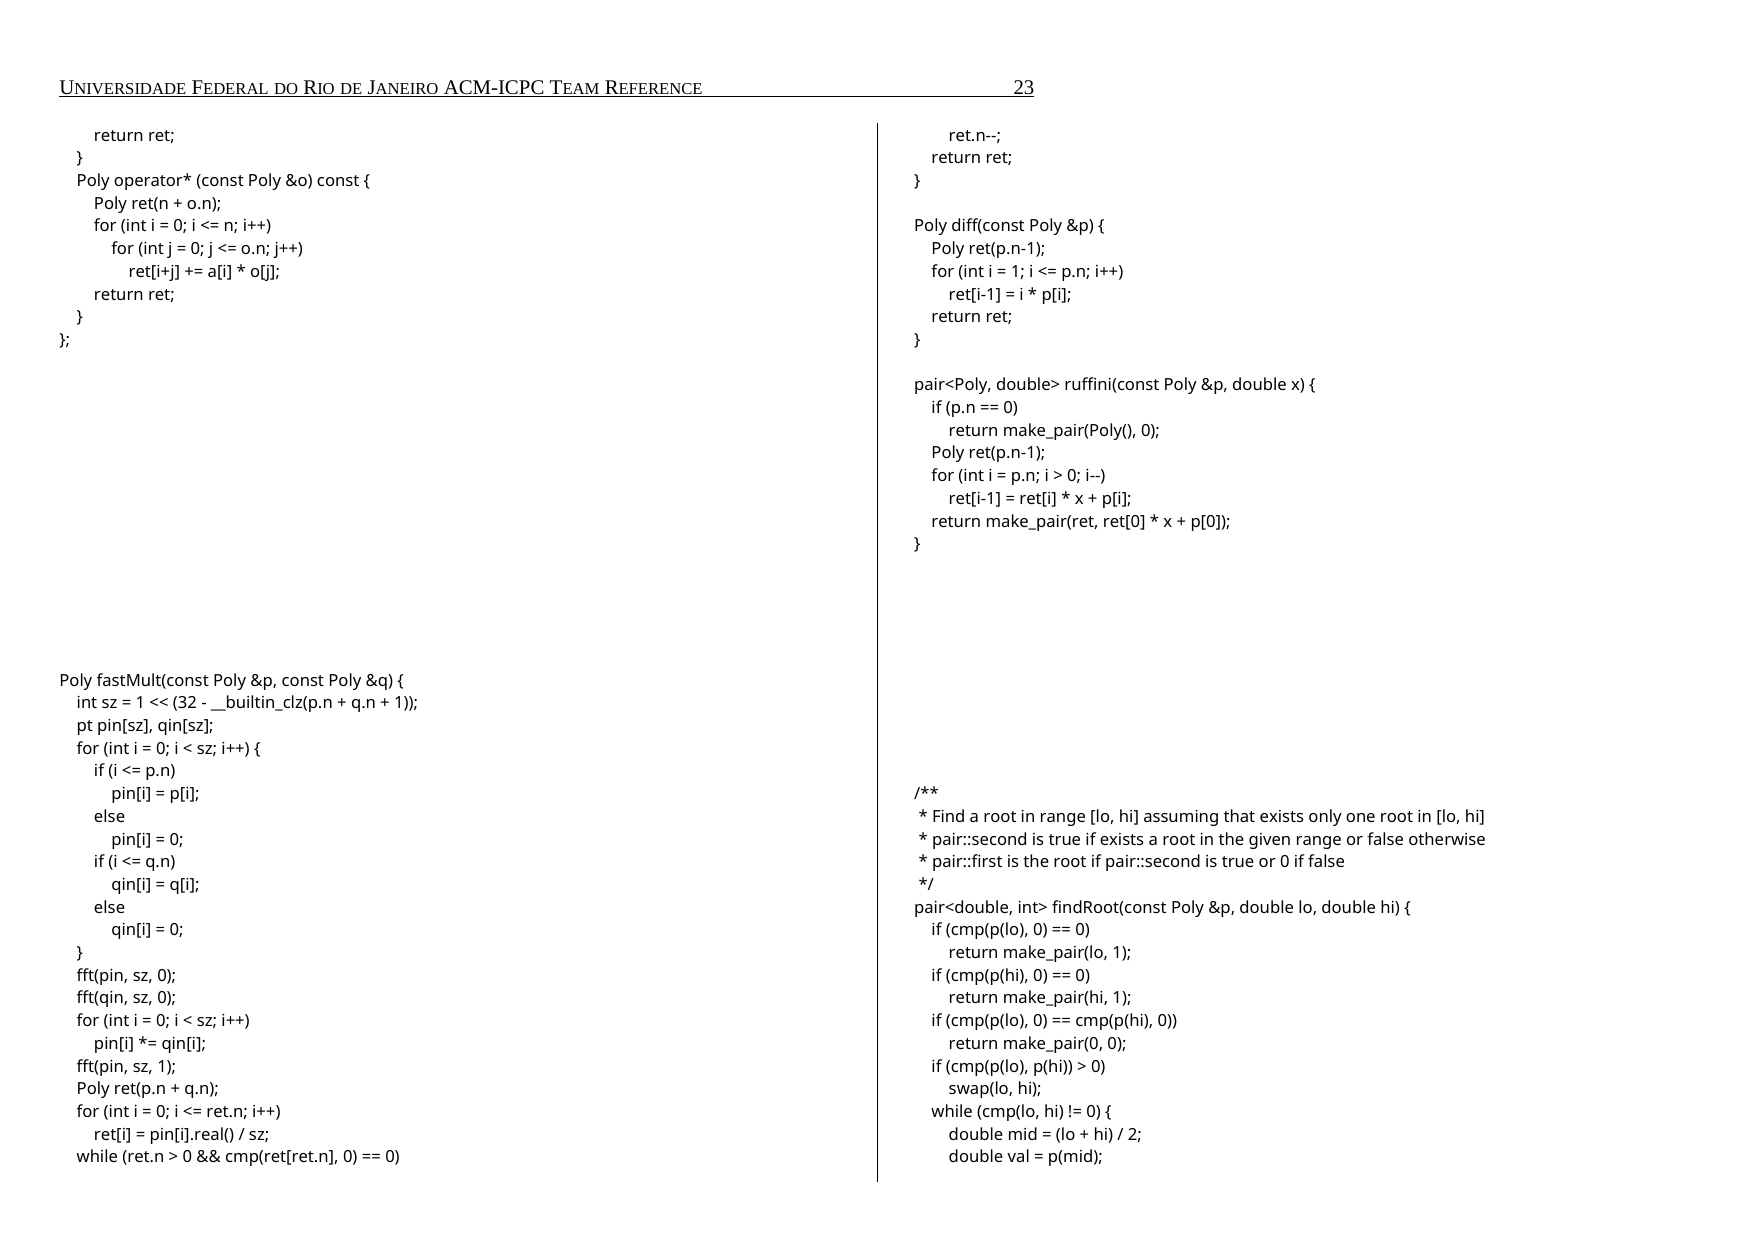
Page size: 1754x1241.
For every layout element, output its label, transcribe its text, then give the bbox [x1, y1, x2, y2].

text for (int i = 0; i <= ret.n; i++) [59, 1099, 840, 1122]
text Poly ret(p.n + q.n); [59, 1077, 840, 1099]
text double mid = (lo + hi) / 2; [914, 1122, 1695, 1145]
text Poly fastMult(const Poly &p, const Poly &q) { [59, 668, 840, 691]
text * pair::second is true if exists a root in the given range or false otherwise [914, 827, 1695, 850]
text Poly ret(n + o.n); [59, 191, 840, 214]
text ret[i] = pin[i].real() / sz; [59, 1122, 840, 1145]
text */ [914, 872, 1695, 895]
text if (cmp(p(lo), p(hi)) > 0) [914, 1054, 1695, 1077]
text while (ret.n > 0 && cmp(ret[ret.n], 0) == 0) [59, 1145, 840, 1168]
text qin[i] = 0; [59, 918, 840, 941]
text * Find a root in range [lo, hi] assuming that exists only one root in [lo, hi] [914, 804, 1695, 827]
text for (int i = 0; i <= n; i++) [59, 214, 840, 237]
text /** [914, 782, 1695, 804]
text else [59, 895, 840, 918]
text * pair::first is the root if pair::second is true or 0 if false [914, 850, 1695, 872]
text qin[i] = q[i]; [59, 872, 840, 895]
text int sz = 1 << (32 - __builtin_clz(p.n + q.n + 1)); [59, 691, 840, 713]
text ret[i-1] = ret[i] * x + p[i]; [914, 486, 1695, 509]
text double val = p(mid); [914, 1145, 1695, 1168]
text return ret; [914, 146, 1695, 168]
text if (p.n == 0) [914, 396, 1695, 418]
text for (int i = 0; i < sz; i++) [59, 1009, 840, 1031]
text if (cmp(p(hi), 0) == 0) [914, 963, 1695, 986]
text Poly ret(p.n-1); [914, 441, 1695, 464]
text return make_pair(Poly(), 0); [914, 418, 1695, 441]
text ret.n--; [914, 123, 1695, 146]
text } [59, 941, 840, 963]
text pair<Poly, double> ruffini(const Poly &p, double x) { [914, 373, 1695, 396]
text for (int i = 1; i <= p.n; i++) [914, 259, 1695, 282]
text ret[i+j] += a[i] * o[j]; [59, 259, 840, 282]
text return make_pair(hi, 1); [914, 986, 1695, 1009]
text pin[i] *= qin[i]; [59, 1031, 840, 1054]
text return ret; [59, 123, 840, 146]
text if (cmp(p(lo), 0) == 0) [914, 918, 1695, 941]
text } [59, 305, 840, 327]
text } [59, 146, 840, 168]
text }; [59, 327, 840, 350]
text } [914, 327, 1695, 350]
text while (cmp(lo, hi) != 0) { [914, 1099, 1695, 1122]
text return make_pair(ret, ret[0] * x + p[0]); [914, 509, 1695, 532]
text pair<double, int> findRoot(const Poly &p, double lo, double hi) { [914, 895, 1695, 918]
text ret[i-1] = i * p[i]; [914, 282, 1695, 305]
text for (int i = 0; i < sz; i++) { [59, 736, 840, 759]
text Poly ret(p.n-1); [914, 237, 1695, 259]
text return make_pair(lo, 1); [914, 941, 1695, 963]
text Poly diff(const Poly &p) { [914, 214, 1695, 237]
text fft(pin, sz, 0); [59, 963, 840, 986]
text if (i <= p.n) [59, 759, 840, 782]
text } [914, 532, 1695, 554]
text if (cmp(p(lo), 0) == cmp(p(hi), 0)) [914, 1009, 1695, 1031]
text fft(pin, sz, 1); [59, 1054, 840, 1077]
text return make_pair(0, 0); [914, 1031, 1695, 1054]
text } [914, 168, 1695, 191]
text return ret; [914, 305, 1695, 327]
text fft(qin, sz, 0); [59, 986, 840, 1009]
text return ret; [59, 282, 840, 305]
text pt pin[sz], qin[sz]; [59, 713, 840, 736]
text swap(lo, hi); [914, 1077, 1695, 1099]
text for (int j = 0; j <= o.n; j++) [59, 237, 840, 259]
text if (i <= q.n) [59, 850, 840, 872]
text Poly operator* (const Poly &o) const { [59, 168, 840, 191]
text for (int i = p.n; i > 0; i--) [914, 464, 1695, 486]
text else [59, 804, 840, 827]
text pin[i] = 0; [59, 827, 840, 850]
text pin[i] = p[i]; [59, 782, 840, 804]
